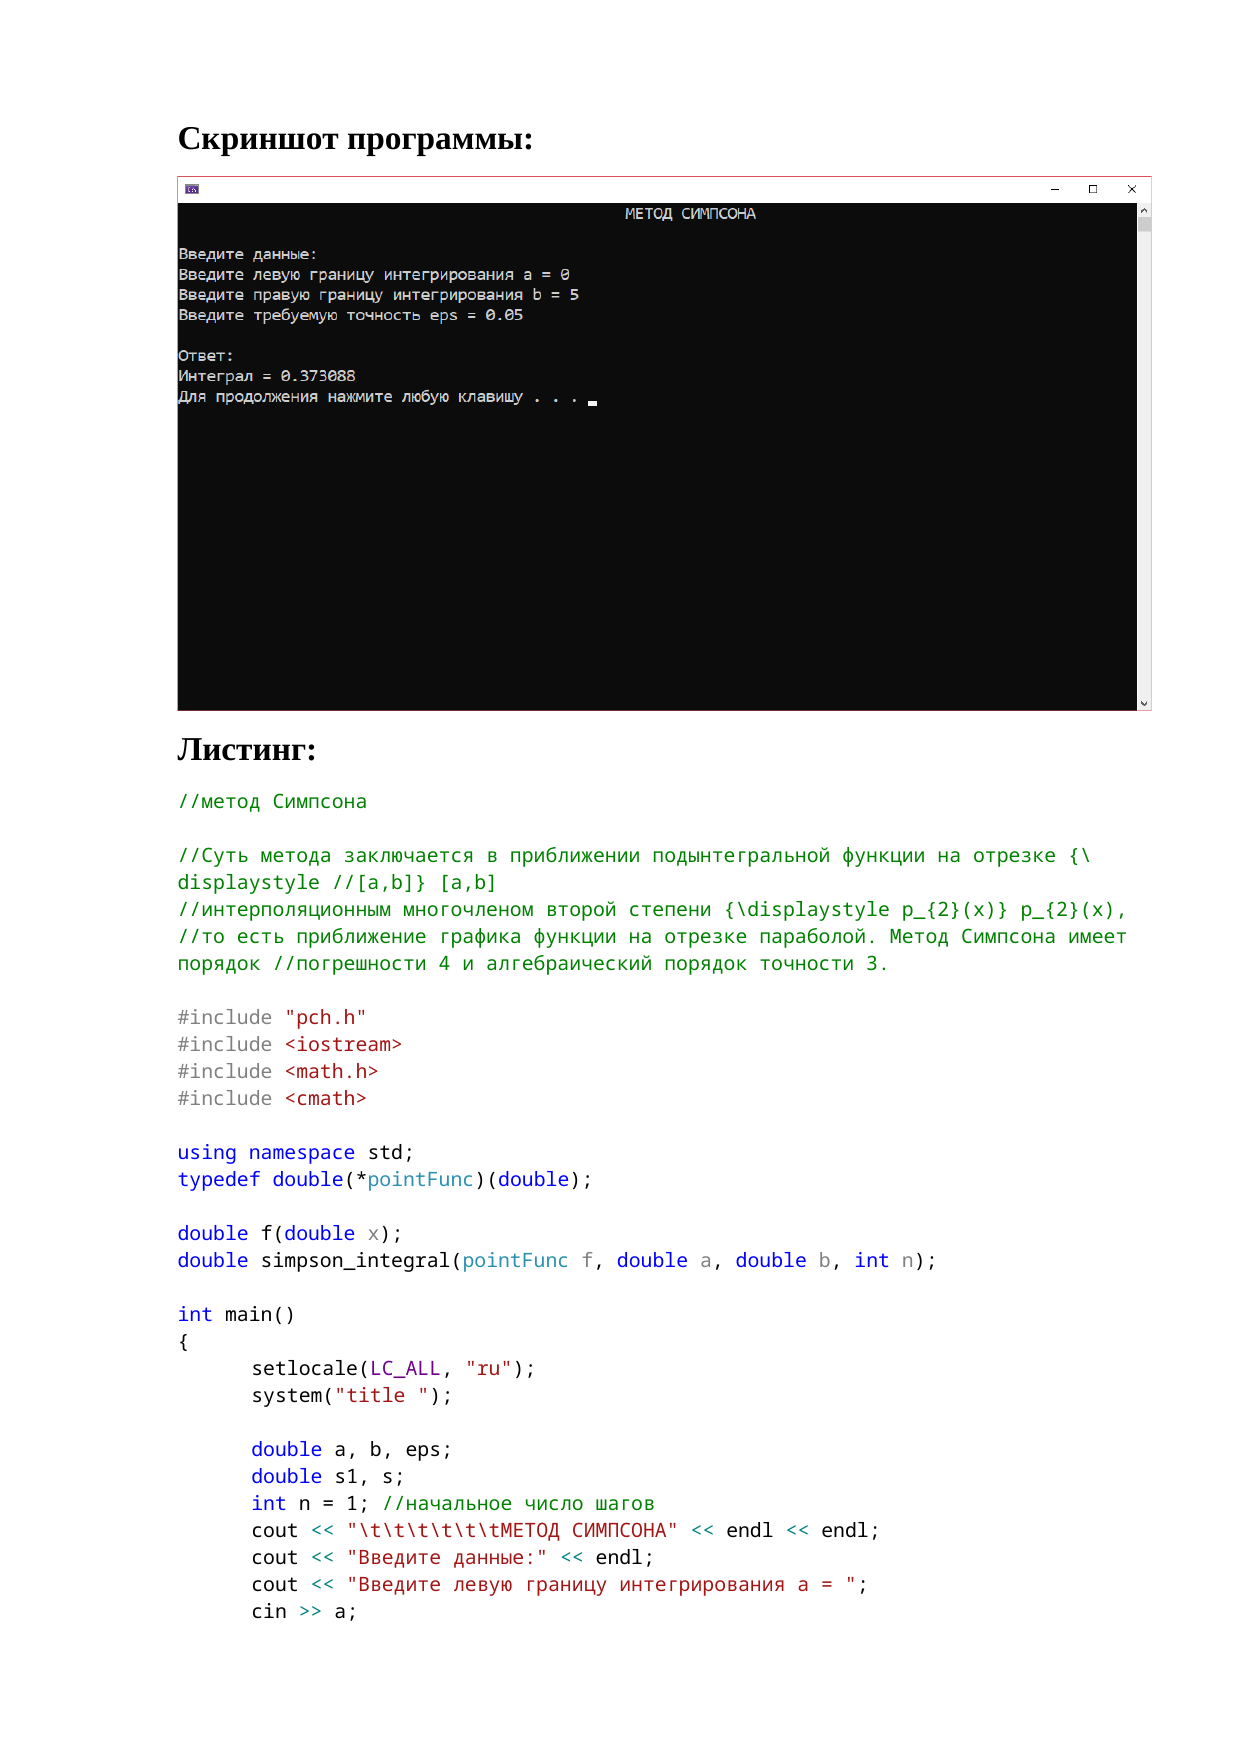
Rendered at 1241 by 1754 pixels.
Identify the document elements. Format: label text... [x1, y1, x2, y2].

text system("title "); [177, 1381, 1152, 1408]
text cin >> a; [177, 1597, 1152, 1624]
text int n = 1; //начальное число шагов [177, 1489, 1152, 1516]
text //то есть приближение графика функции на отрезке параболой. Метод Симпсона имеет порядок //погрешности 4 и алгебраический порядок точности 3. [177, 922, 1152, 976]
text int main() [177, 1300, 1152, 1327]
text #include <cmath> [177, 1084, 1152, 1111]
text cout << "Введите данные:" << endl; [177, 1543, 1152, 1570]
text Скриншот программы: [177, 118, 1152, 156]
text cout << "Введите левую границу интегрирования a = "; [177, 1570, 1152, 1597]
text { [177, 1327, 1152, 1354]
text //Суть метода заключается в приближении подынтегральной функции на отрезке {\displaystyle //[a,b]} [a,b] [177, 842, 1152, 896]
text #include <iostream> [177, 1030, 1152, 1057]
text #include "pch.h" [177, 1003, 1152, 1030]
text double a, b, eps; [177, 1435, 1152, 1462]
picture [177, 176, 1152, 711]
text using namespace std; [177, 1138, 1152, 1165]
text #include <math.h> [177, 1057, 1152, 1084]
text //метод Симпсона [177, 788, 1152, 814]
text cout << "\t\t\t\t\t\tМЕТОД СИМПСОНА" << endl << endl; [177, 1516, 1152, 1543]
text //интерполяционным многочленом второй степени {\displaystyle p_{2}(x)} p_{2}(x), [177, 896, 1152, 922]
text double f(double x); [177, 1219, 1152, 1246]
text Листинг: [177, 729, 1152, 768]
text setlocale(LC_ALL, "ru"); [177, 1354, 1152, 1381]
text typedef double(*pointFunc)(double); [177, 1165, 1152, 1192]
text double simpson_integral(pointFunc f, double a, double b, int n); [177, 1246, 1152, 1273]
text double s1, s; [177, 1462, 1152, 1489]
